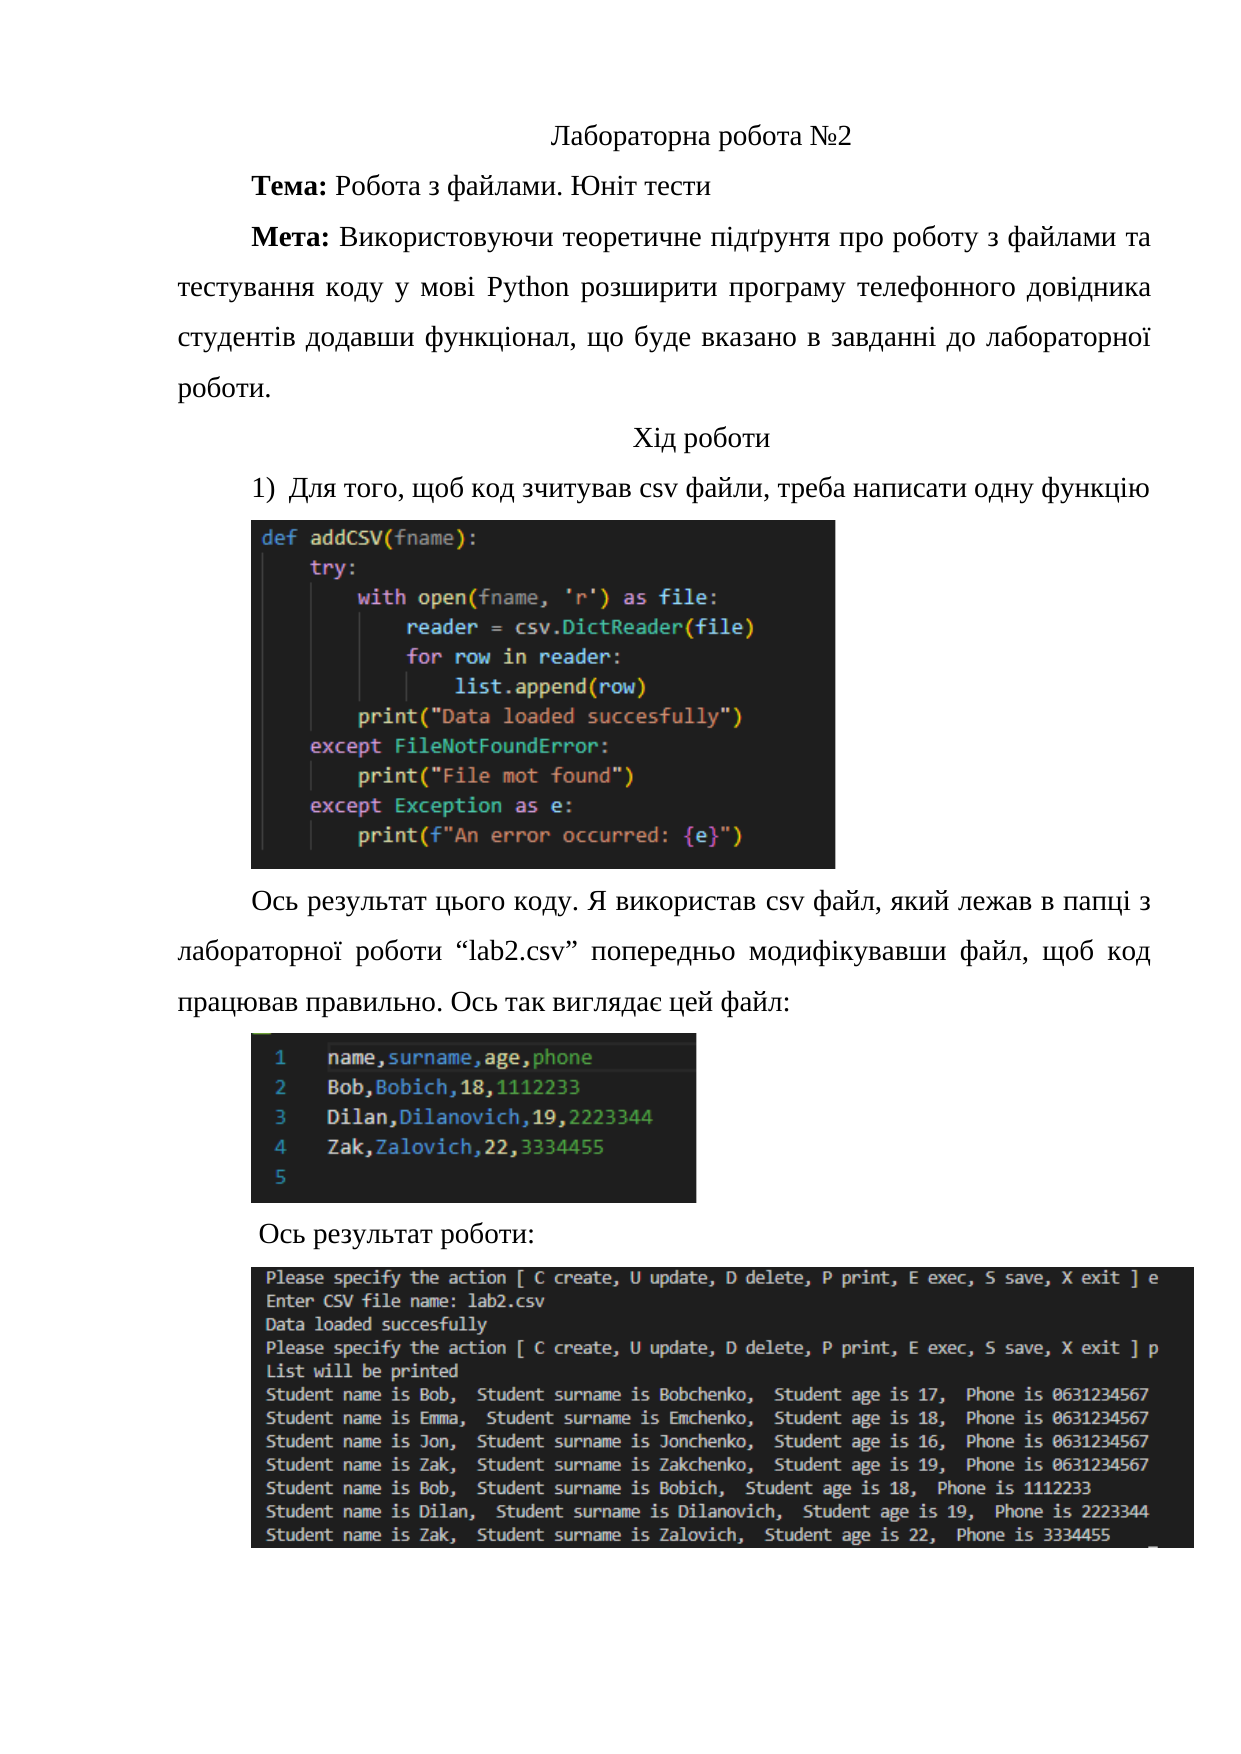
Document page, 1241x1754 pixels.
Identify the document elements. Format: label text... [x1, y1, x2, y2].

text Лабораторна робота №2 [177, 118, 1152, 152]
picture [251, 1267, 1194, 1548]
picture [251, 520, 836, 869]
picture [251, 1033, 697, 1203]
list Для того, щоб код зчитував csv файли, треба написати одну функцію [251, 470, 1152, 504]
list Ось результат цього коду. Я використав csv файл, який лежав в папці з лабораторної роботи “lab2.csv” попередньо модифікувавши файл, щоб код працював правильно. Ось так виглядає цей файл: [177, 883, 1152, 1017]
text Тема: Робота з файлами. Юніт тести [177, 168, 1152, 202]
text Мета: Використовуючи теоретичне підґрунтя про роботу з файлами та тестування коду у мові Python розширити програму телефонного довідника студентів додавши функціонал, що буде вказано в завданні до лабораторної роботи. [177, 219, 1152, 403]
text Хід роботи [177, 420, 1152, 453]
list Ось результат роботи: [177, 1217, 1152, 1250]
